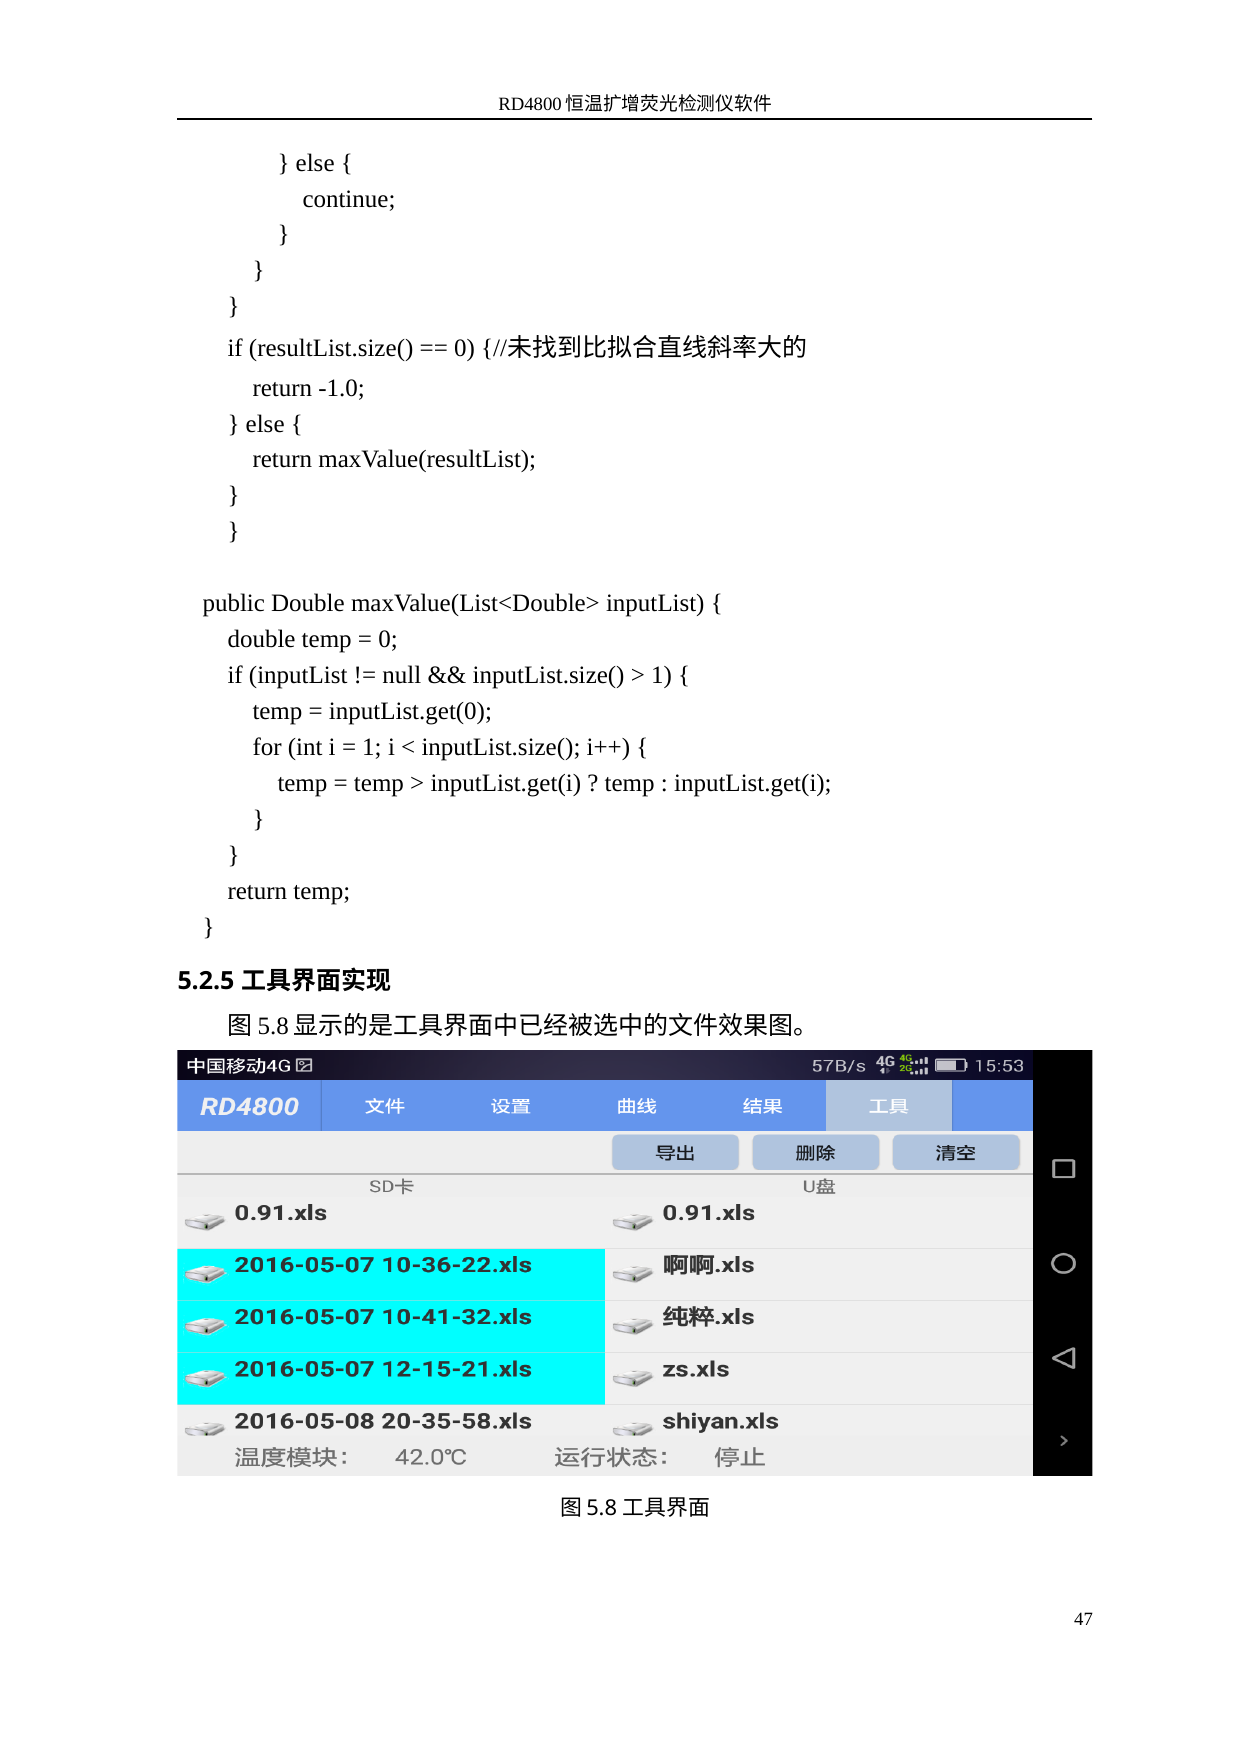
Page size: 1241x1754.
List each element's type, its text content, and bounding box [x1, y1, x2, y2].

text } [177, 804, 1092, 833]
text return maxValue(resultList); [177, 444, 1092, 473]
text } [177, 481, 1092, 509]
text if (inputList != null && inputList.size() > 1) { [177, 660, 1092, 689]
text for (int i = 1; i < inputList.size(); i++) { [177, 732, 1092, 761]
text return -1.0; [177, 373, 1092, 401]
text if (resultList.size() == 0) {//未找到比拟合直线斜率大的 [177, 327, 1092, 364]
subtitle 5.2.5 工具界面实现 [177, 960, 1092, 996]
text double temp = 0; [177, 624, 1092, 653]
picture [177, 1050, 1093, 1476]
text 图5.8显示的是工具界面中已经被选中的文件效果图。 [177, 1006, 1092, 1042]
text } [177, 256, 1092, 284]
text temp = temp > inputList.get(i) ? temp : inputList.get(i); [177, 768, 1092, 797]
text } else { [177, 148, 1092, 176]
text public Double maxValue(List<Double> inputList) { [177, 588, 1092, 617]
text } [177, 840, 1092, 869]
text temp = inputList.get(0); [177, 696, 1092, 725]
text } [177, 291, 1092, 320]
text 图5.8 工具界面 [177, 1490, 1092, 1522]
text } [177, 219, 1092, 248]
text continue; [177, 184, 1092, 212]
text return temp; [177, 876, 1092, 904]
text } else { [177, 409, 1092, 437]
text } [177, 516, 1092, 545]
text } [177, 912, 1092, 941]
